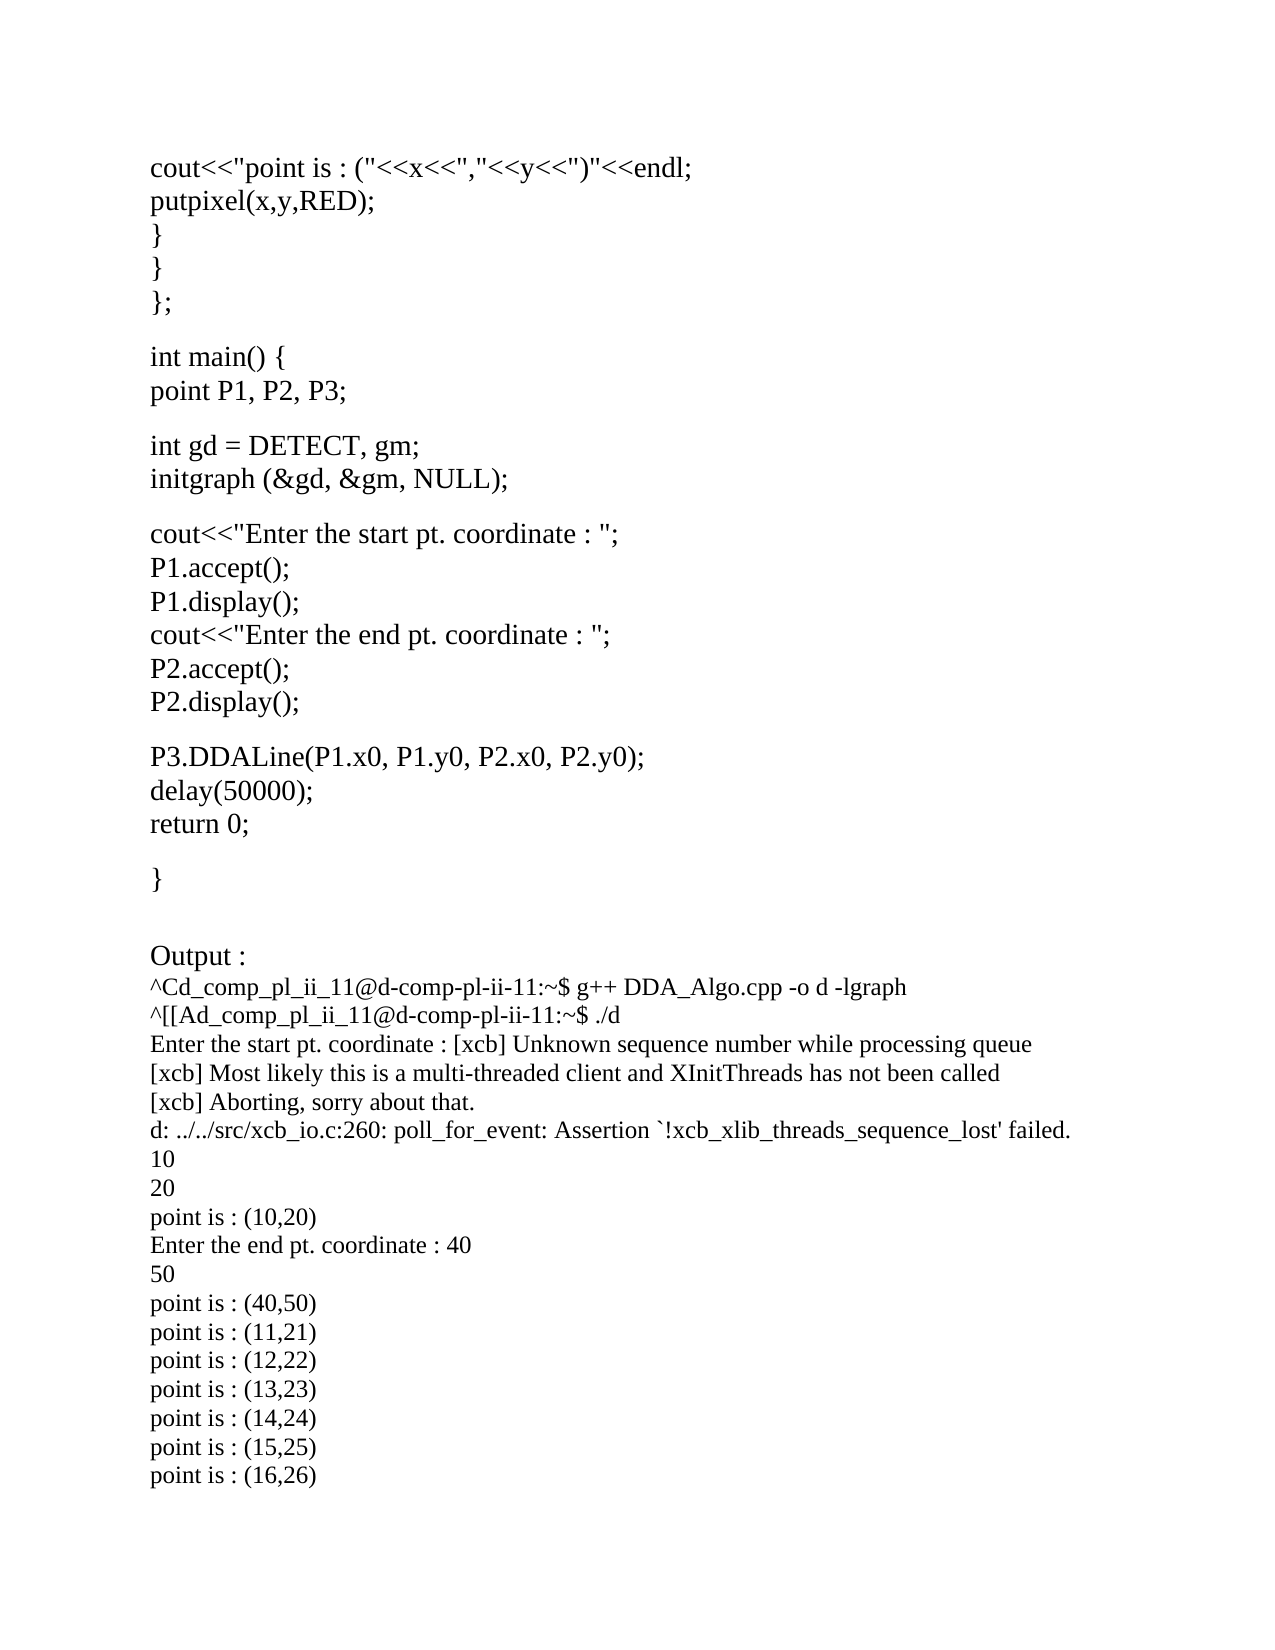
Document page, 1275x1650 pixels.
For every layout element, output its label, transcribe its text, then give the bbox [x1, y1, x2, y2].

text point is : (40,50) [150, 1288, 1125, 1317]
text point is : (15,25) [150, 1432, 1125, 1461]
text ^[[Ad_comp_pl_ii_11@d-comp-pl-ii-11:~$ ./d [150, 1001, 1125, 1029]
text point is : (11,21) [150, 1317, 1125, 1346]
text point is : (16,26) [150, 1461, 1125, 1489]
text Enter the end pt. coordinate : 40 [150, 1231, 1125, 1259]
text int gd = DETECT, gm; [150, 428, 1125, 461]
text point is : (13,23) [150, 1374, 1125, 1403]
text }; [150, 284, 1125, 318]
text int main() { [150, 339, 1125, 373]
text delay(50000); [150, 773, 1125, 806]
text 50 [150, 1259, 1125, 1288]
text Output : [150, 938, 1125, 972]
text } [150, 251, 1125, 284]
text [xcb] Most likely this is a multi-threaded client and XInitThreads has not been called [150, 1058, 1125, 1087]
text P1.display(); [150, 584, 1125, 617]
text point is : (10,20) [150, 1202, 1125, 1231]
text cout<<"Enter the end pt. coordinate : "; [150, 617, 1125, 651]
text point P1, P2, P3; [150, 373, 1125, 406]
text Enter the start pt. coordinate : [xcb] Unknown sequence number while processing queue [150, 1029, 1125, 1058]
text P1.accept(); [150, 550, 1125, 584]
text initgraph (&gd, &gm, NULL); [150, 461, 1125, 495]
text d: ../../src/xcb_io.c:260: poll_for_event: Assertion `!xcb_xlib_threads_sequence_lost' failed. [150, 1116, 1125, 1144]
text P3.DDALine(P1.x0, P1.y0, P2.x0, P2.y0); [150, 739, 1125, 773]
text P2.accept(); [150, 651, 1125, 684]
text cout<<"Enter the start pt. coordinate : "; [150, 517, 1125, 550]
text [xcb] Aborting, sorry about that. [150, 1087, 1125, 1116]
text putpixel(x,y,RED); [150, 183, 1125, 217]
text return 0; [150, 806, 1125, 840]
text 10 [150, 1144, 1125, 1173]
text ^Cd_comp_pl_ii_11@d-comp-pl-ii-11:~$ g++ DDA_Algo.cpp -o d -lgraph [150, 972, 1125, 1001]
text point is : (14,24) [150, 1403, 1125, 1432]
text point is : (12,22) [150, 1346, 1125, 1374]
text cout<<"point is : ("<<x<<","<<y<<")"<<endl; [150, 150, 1125, 183]
text P2.display(); [150, 684, 1125, 718]
text } [150, 862, 1125, 895]
text 20 [150, 1173, 1125, 1202]
text } [150, 217, 1125, 251]
